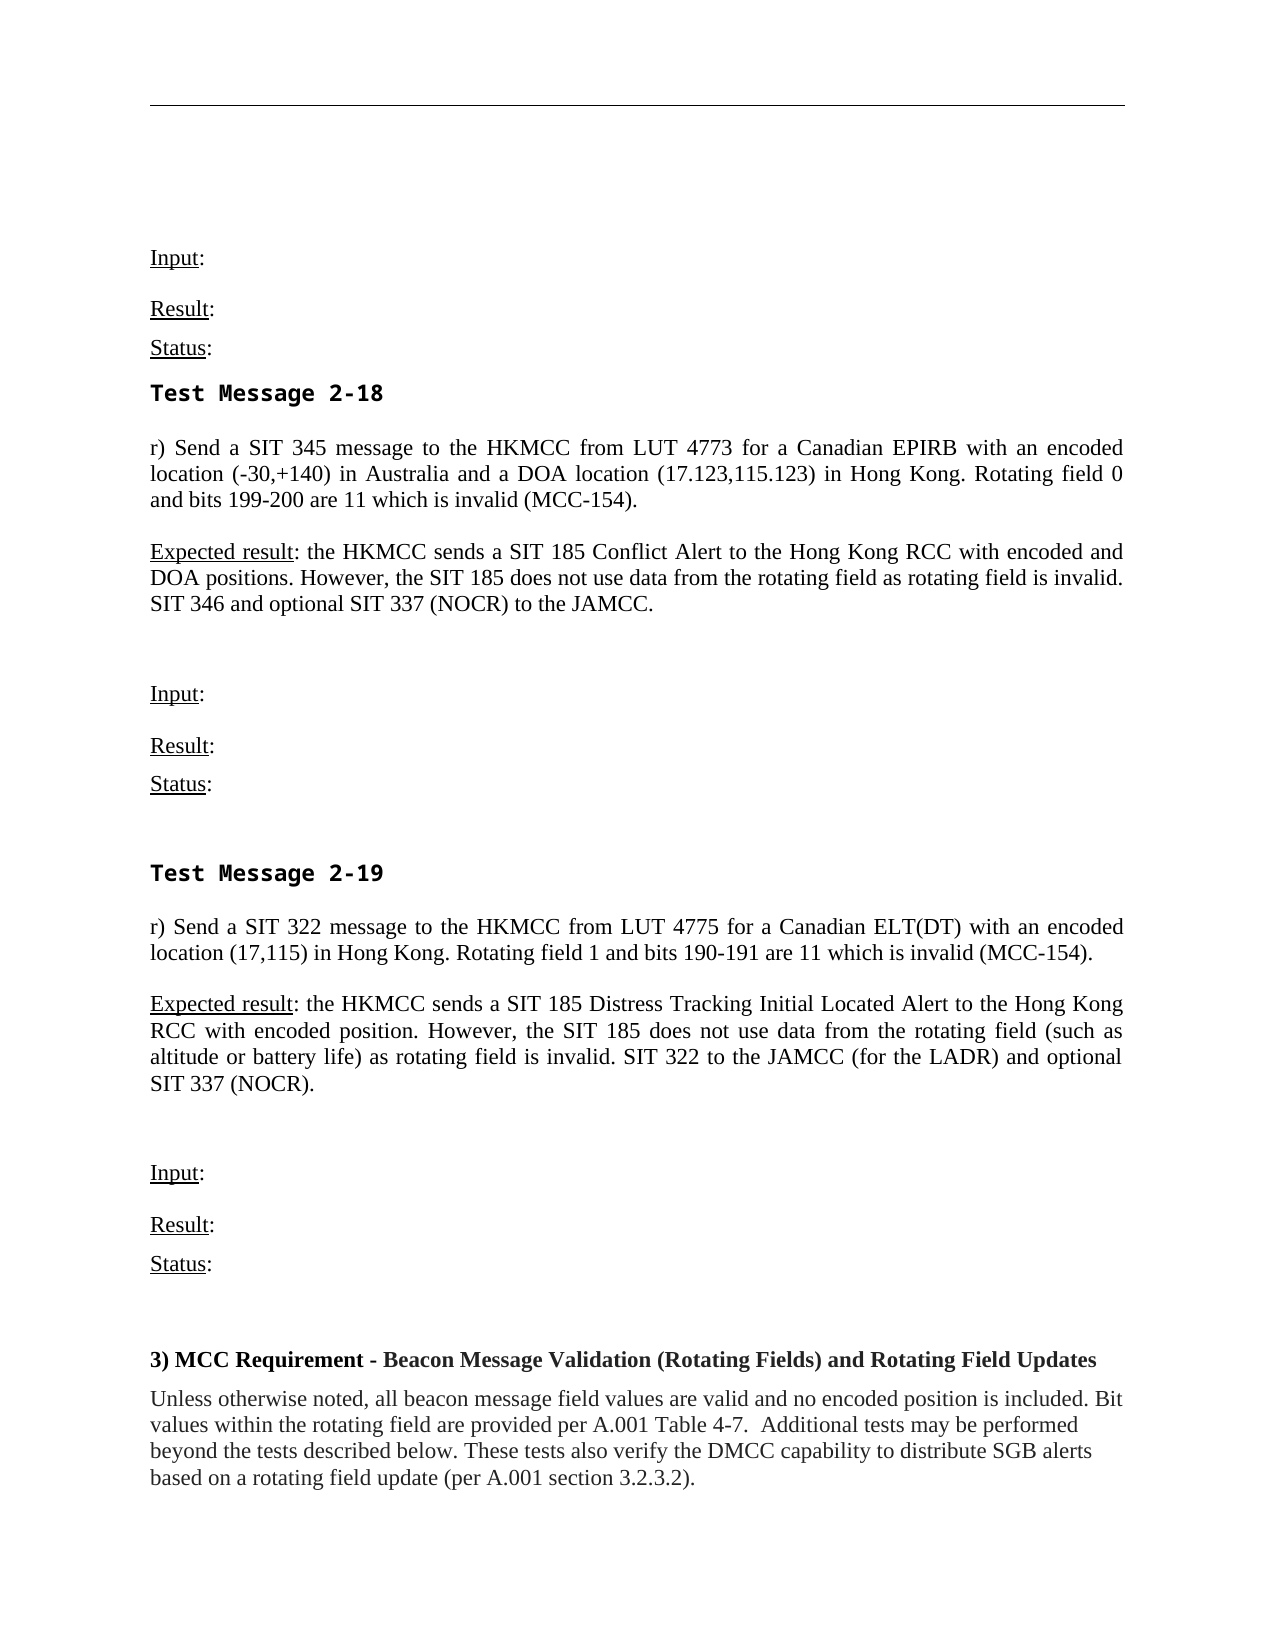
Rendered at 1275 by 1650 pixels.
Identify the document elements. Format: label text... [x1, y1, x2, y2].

subtitle r) Send a SIT 345 message to the HKMCC from LUT 4773 for a Canadian EPIRB with an encoded location (-30,+140) in Australia and a DOA location (17.123,115.123) in Hong Kong. Rotating field 0 and bits 199-200 are 11 which is invalid (MCC-154). [150, 434, 1125, 513]
subtitle Result: [150, 296, 1125, 322]
subtitle 3) MCC Requirement - Beacon Message Validation (Rotating Fields) and Rotating Field Updates [150, 1346, 1125, 1372]
subtitle Expected result: the HKMCC sends a SIT 185 Distress Tracking Initial Located Alert to the Hong Kong RCC with encoded position. However, the SIT 185 does not use data from the rotating field (such as altitude or battery life) as rotating field is invalid. SIT 322 to the JAMCC (for the LADR) and optional SIT 337 (NOCR). [150, 991, 1125, 1096]
text Unless otherwise noted, all beacon message field values are valid and no encoded position is included. Bit values within the rotating field are provided per A.001 Table 4-7. Additional tests may be performed beyond the tests described below. These tests also verify the DMCC capability to distribute SGB alerts based on a rotating field update (per A.001 section 3.2.3.2). [150, 1384, 1125, 1490]
text Status: [150, 334, 1125, 361]
subtitle Result: [150, 732, 1125, 758]
subtitle r) Send a SIT 322 message to the HKMCC from LUT 4775 for a Canadian ELT(DT) with an encoded location (17,115) in Hong Kong. Rotating field 1 and bits 190-191 are 11 which is invalid (MCC-154). [150, 913, 1125, 966]
text Test Message 2-18 [150, 377, 1125, 409]
text Test Message 2-19 [150, 857, 1125, 888]
text Input: [150, 244, 1125, 271]
subtitle Result: [150, 1211, 1125, 1237]
text Input: [150, 680, 1125, 707]
text Input: [150, 1159, 1125, 1186]
subtitle Expected result: the HKMCC sends a SIT 185 Conflict Alert to the Hong Kong RCC with encoded and DOA positions. However, the SIT 185 does not use data from the rotating field as rotating field is invalid. SIT 346 and optional SIT 337 (NOCR) to the JAMCC. [150, 538, 1125, 617]
text Status: [150, 771, 1125, 797]
text Status: [150, 1250, 1125, 1276]
